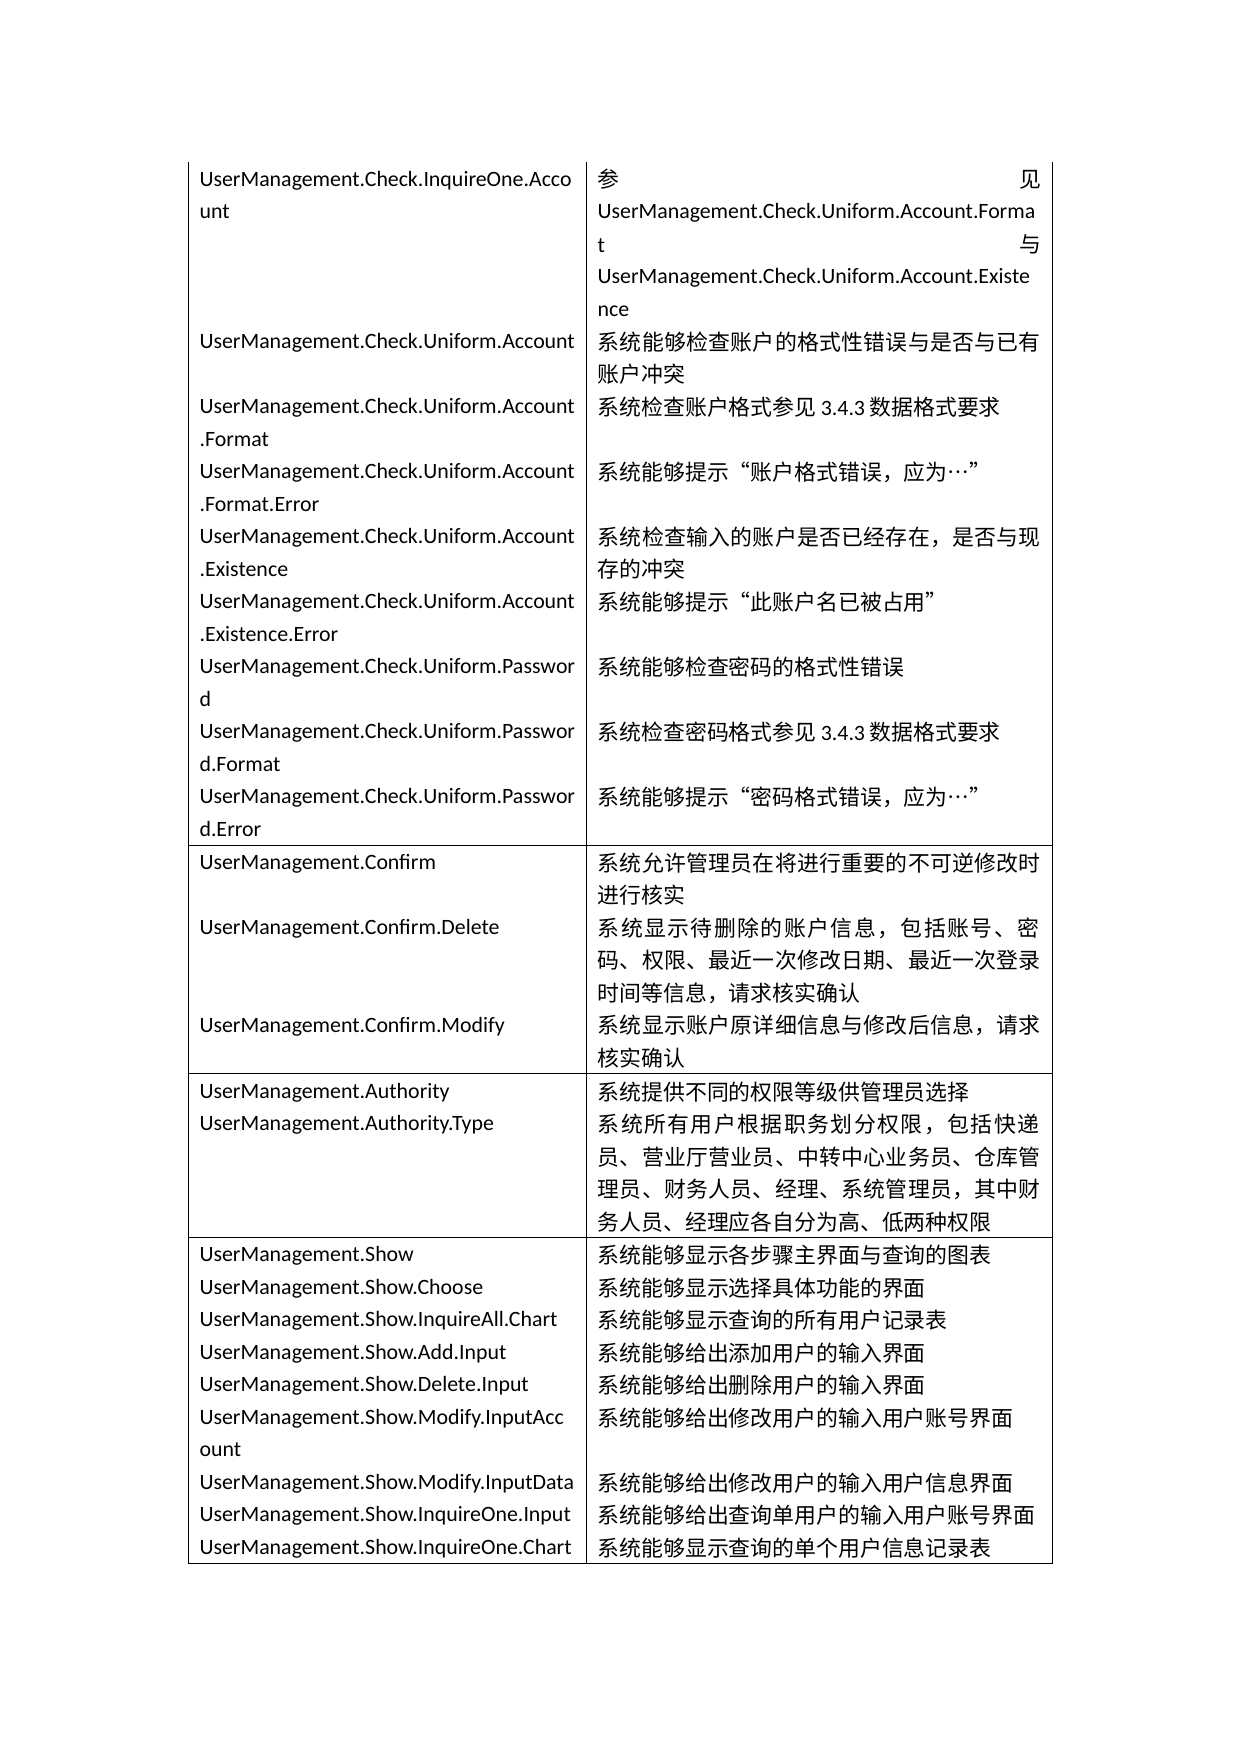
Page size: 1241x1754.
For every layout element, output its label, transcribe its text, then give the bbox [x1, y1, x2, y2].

table_cell UserManagement.Show.Add.Input [189, 1335, 586, 1368]
table_cell UserManagement.Show.Delete.Input [189, 1368, 586, 1400]
table_cell UserManagement.Check.Uniform.Account [189, 325, 586, 389]
table_cell UserManagement.Check.Uniform.Account.Existence [189, 520, 586, 584]
table_cell 系统提供不同的权限等级供管理员选择 [587, 1074, 1052, 1107]
table_cell 系统能够提示“密码格式错误，应为…” [587, 780, 1052, 844]
table_cell UserManagement.Authority.Type [189, 1107, 586, 1237]
table_cell UserManagement.Check.Uniform.Password.Format [189, 715, 586, 779]
table_cell UserManagement.Check.Uniform.Password.Error [189, 780, 586, 844]
table_cell 系统能够检查账户的格式性错误与是否与已有账户冲突 [587, 325, 1052, 389]
table_cell 系统能够给出查询单用户的输入用户账号界面 [587, 1498, 1052, 1530]
table_cell UserManagement.Show.Modify.InputAccount [189, 1400, 586, 1465]
table_cell UserManagement.Check.InquireOne.Account [189, 162, 586, 324]
table_cell 系统能够显示各步骤主界面与查询的图表 [587, 1238, 1052, 1270]
table_cell 系统能够显示查询的单个用户信息记录表 [587, 1530, 1052, 1563]
table_cell 系统显示账户原详细信息与修改后信息，请求核实确认 [587, 1008, 1052, 1073]
table_cell UserManagement.Check.Uniform.Account.Format.Error [189, 455, 586, 519]
table_cell 系统能够给出添加用户的输入界面 [587, 1335, 1052, 1368]
table_cell UserManagement.Authority [189, 1074, 586, 1107]
table_cell UserManagement.Confirm [189, 846, 586, 911]
table_cell 系统能够提示“此账户名已被占用” [587, 585, 1052, 649]
table_cell 系统检查输入的账户是否已经存在，是否与现存的冲突 [587, 520, 1052, 584]
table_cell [587, 162, 1052, 324]
table_cell 系统检查账户格式参见3.4.3数据格式要求 [587, 390, 1052, 454]
table_cell UserManagement.Show.Choose [189, 1270, 586, 1303]
table_cell UserManagement.Show.InquireOne.Input [189, 1498, 586, 1530]
table_cell 系统能够提示“账户格式错误，应为…” [587, 455, 1052, 519]
table_cell UserManagement.Check.Uniform.Account.Existence.Error [189, 585, 586, 649]
table_cell 系统能够显示查询的所有用户记录表 [587, 1303, 1052, 1335]
table_cell 系统检查密码格式参见3.4.3数据格式要求 [587, 715, 1052, 779]
table_cell UserManagement.Show.InquireOne.Chart [189, 1530, 586, 1563]
table_cell UserManagement.Show [189, 1238, 586, 1270]
table_cell UserManagement.Show.InquireAll.Chart [189, 1303, 586, 1335]
table_cell UserManagement.Check.Uniform.Account.Format [189, 390, 586, 454]
table_cell UserManagement.Confirm.Modify [189, 1008, 586, 1073]
table_cell 系统显示待删除的账户信息，包括账号、密码、权限、最近一次修改日期、最近一次登录时间等信息，请求核实确认 [587, 911, 1052, 1008]
table_cell 系统能够给出删除用户的输入界面 [587, 1368, 1052, 1400]
table_cell 系统所有用户根据职务划分权限，包括快递员、营业厅营业员、中转中心业务员、仓库管理员、财务人员、经理、系统管理员，其中财务人员、经理应各自分为高、低两种权限 [587, 1107, 1052, 1237]
table_cell 系统能够显示选择具体功能的界面 [587, 1270, 1052, 1303]
table_cell UserManagement.Check.Uniform.Password [189, 650, 586, 714]
table_cell 系统允许管理员在将进行重要的不可逆修改时进行核实 [587, 846, 1052, 911]
table_cell 系统能够给出修改用户的输入用户账号界面 [587, 1400, 1052, 1465]
table_cell UserManagement.Confirm.Delete [189, 911, 586, 1008]
table_cell UserManagement.Show.Modify.InputData [189, 1465, 586, 1498]
table_cell 系统能够检查密码的格式性错误 [587, 650, 1052, 714]
table_cell 系统能够给出修改用户的输入用户信息界面 [587, 1465, 1052, 1498]
